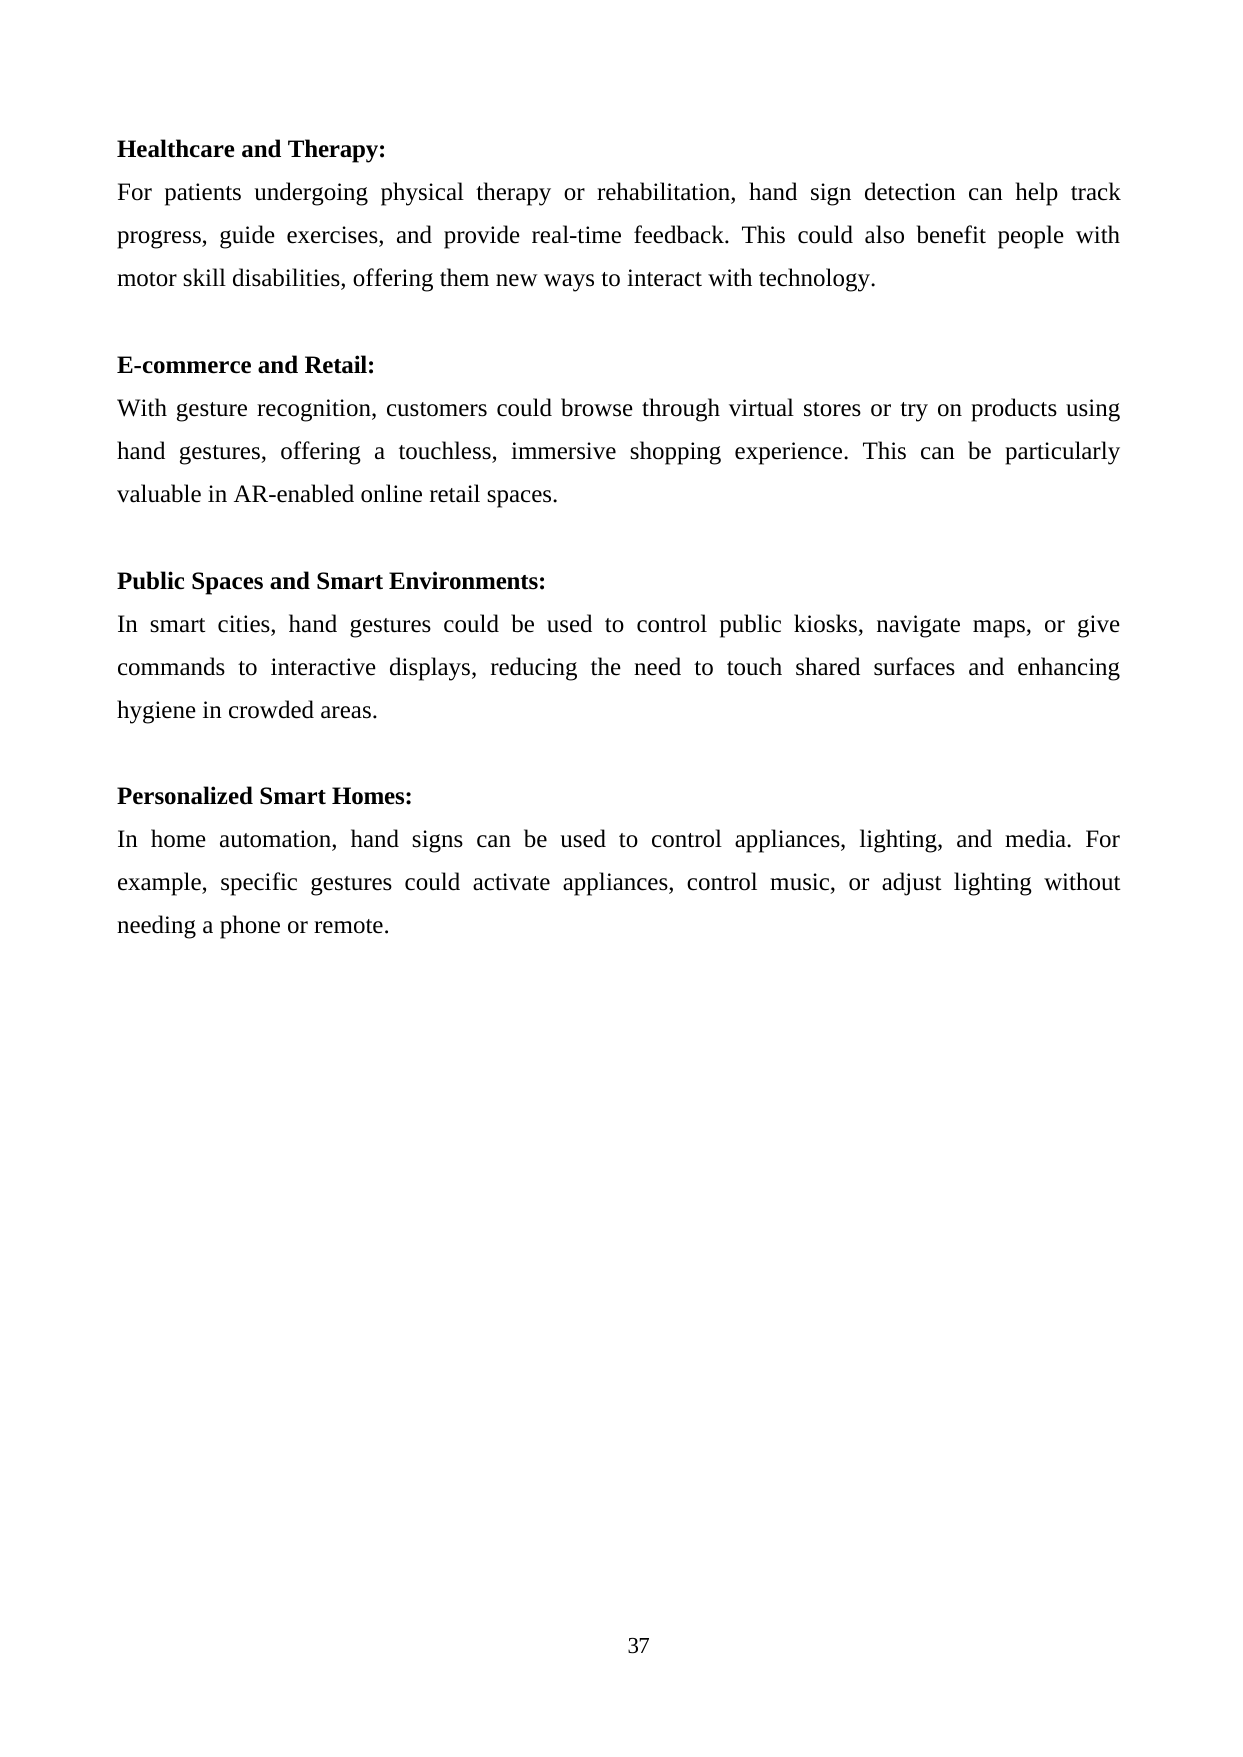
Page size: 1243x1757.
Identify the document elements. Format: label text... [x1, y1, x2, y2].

subtitle Healthcare and Therapy: [117, 134, 1134, 163]
subtitle E-commerce and Retail: [117, 350, 1134, 379]
subtitle Personalized Smart Homes: [117, 781, 1134, 810]
text For patients undergoing physical therapy or rehabilitation, hand sign detection can help track progress, guide exercises, and provide real-time feedback. This could also benefit people with motor skill disabilities, offering them new ways to interact with technology. [117, 177, 1122, 292]
text With gesture recognition, customers could browse through virtual stores or try on products using hand gestures, offering a touchless, immersive shopping experience. This can be particularly valuable in AR-enabled online retail spaces. [117, 393, 1121, 508]
text In home automation, hand signs can be used to control appliances, lighting, and media. For example, specific gestures could activate appliances, control music, or adjust lighting without needing a phone or remote. [117, 824, 1122, 939]
subtitle Public Spaces and Smart Environments: [117, 566, 1134, 594]
text In smart cities, hand gestures could be used to control public kiosks, navigate maps, or give commands to interactive displays, reducing the need to touch shared surfaces and enhancing hygiene in crowded areas. [117, 609, 1121, 724]
